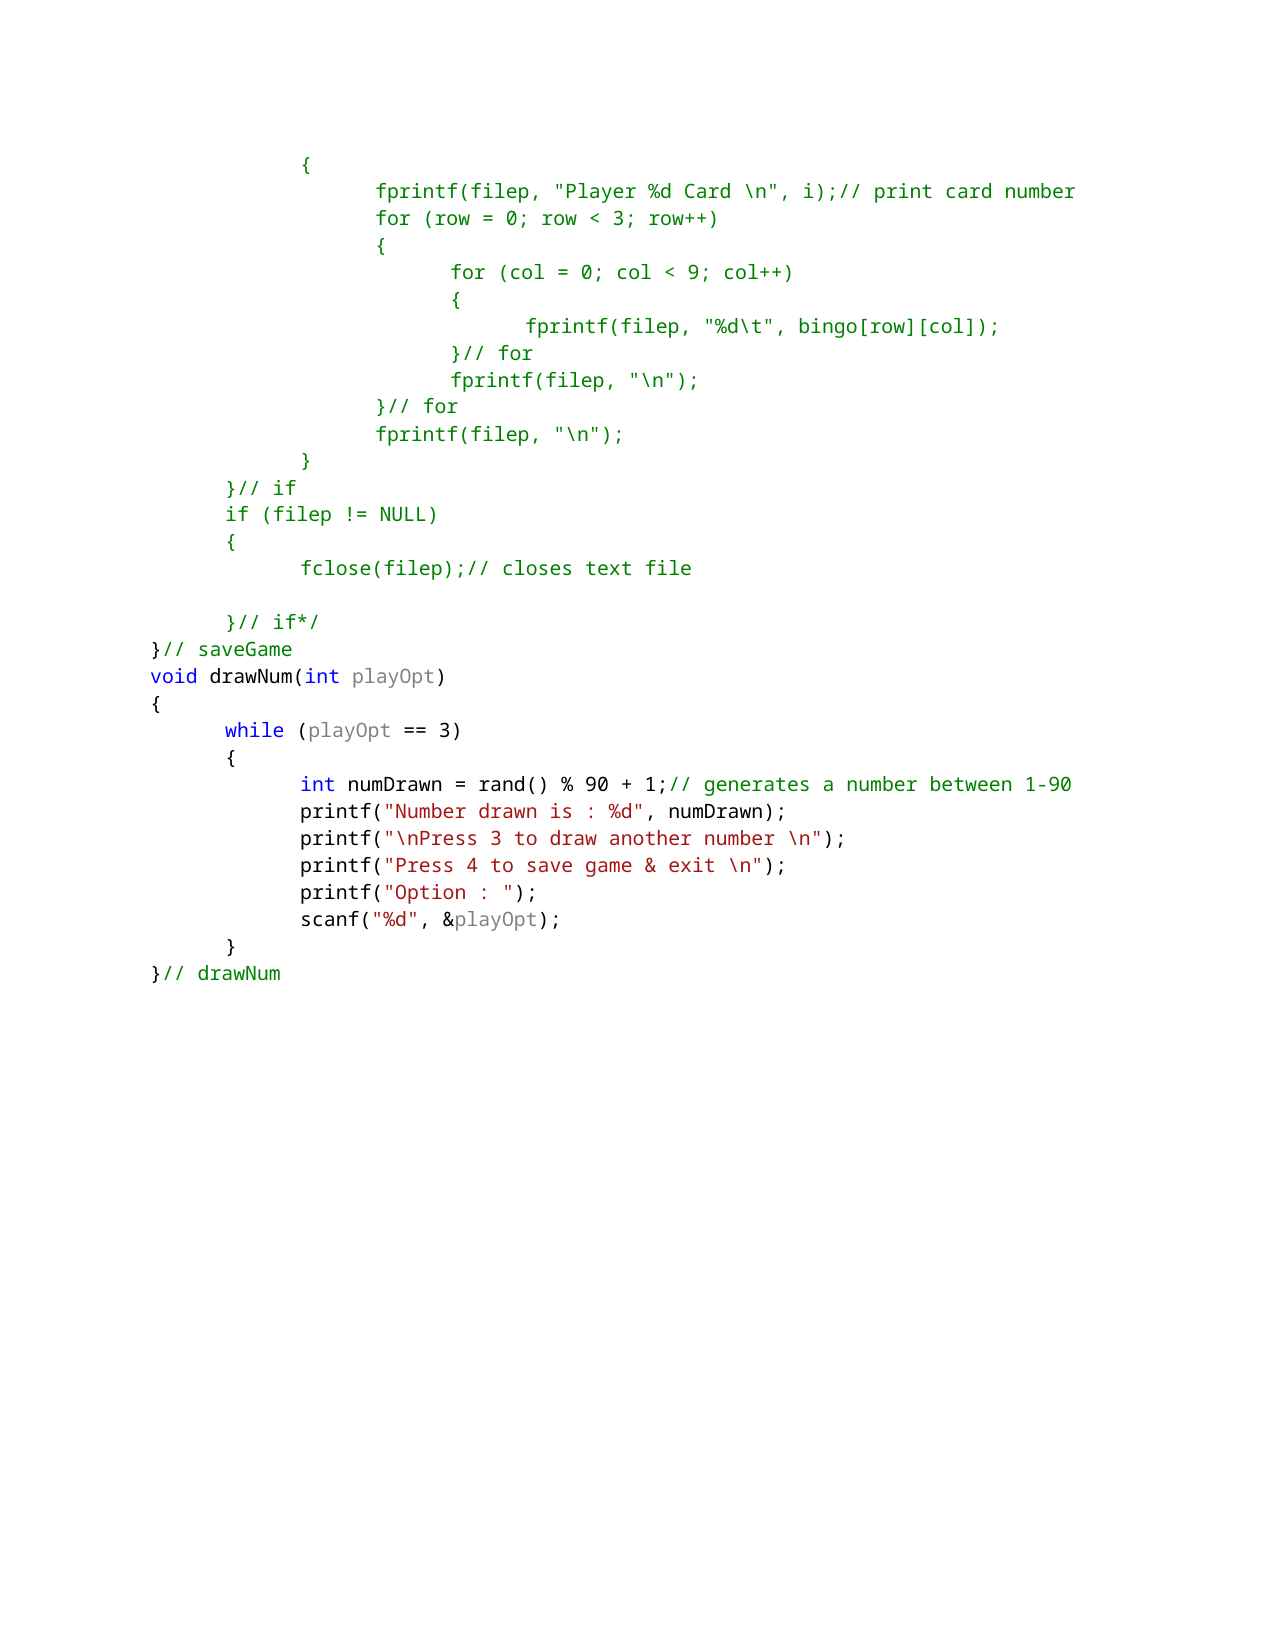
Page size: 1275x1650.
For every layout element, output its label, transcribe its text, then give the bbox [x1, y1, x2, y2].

text { [150, 231, 1125, 258]
text } [150, 447, 1125, 474]
text { [150, 528, 1125, 555]
text fprintf(filep, "\n"); [150, 366, 1125, 393]
text }// saveGame [150, 636, 1125, 663]
text }// drawNum [150, 959, 1125, 986]
text printf("Option : "); [150, 878, 1125, 905]
text { [150, 285, 1125, 312]
text printf("\nPress 3 to draw another number \n"); [150, 824, 1125, 851]
text for (col = 0; col < 9; col++) [150, 258, 1125, 285]
text { [150, 150, 1125, 177]
text fclose(filep);// closes text file [150, 555, 1125, 582]
text int numDrawn = rand() % 90 + 1;// generates a number between 1-90 [150, 771, 1125, 797]
text }// for [150, 393, 1125, 420]
text scanf("%d", &playOpt); [150, 905, 1125, 932]
text }// if*/ [150, 609, 1125, 636]
text { [150, 743, 1125, 771]
text if (filep != NULL) [150, 501, 1125, 528]
text printf("Number drawn is : %d", numDrawn); [150, 797, 1125, 824]
text for (row = 0; row < 3; row++) [150, 204, 1125, 231]
text fprintf(filep, "%d\t", bingo[row][col]); [150, 312, 1125, 339]
text }// if [150, 474, 1125, 501]
text printf("Press 4 to save game & exit \n"); [150, 851, 1125, 878]
text void drawNum(int playOpt) [150, 663, 1125, 689]
text } [150, 932, 1125, 959]
text while (playOpt == 3) [150, 717, 1125, 743]
text }// for [150, 339, 1125, 366]
text { [150, 689, 1125, 717]
text fprintf(filep, "\n"); [150, 420, 1125, 447]
text fprintf(filep, "Player %d Card \n", i);// print card number [150, 177, 1125, 204]
